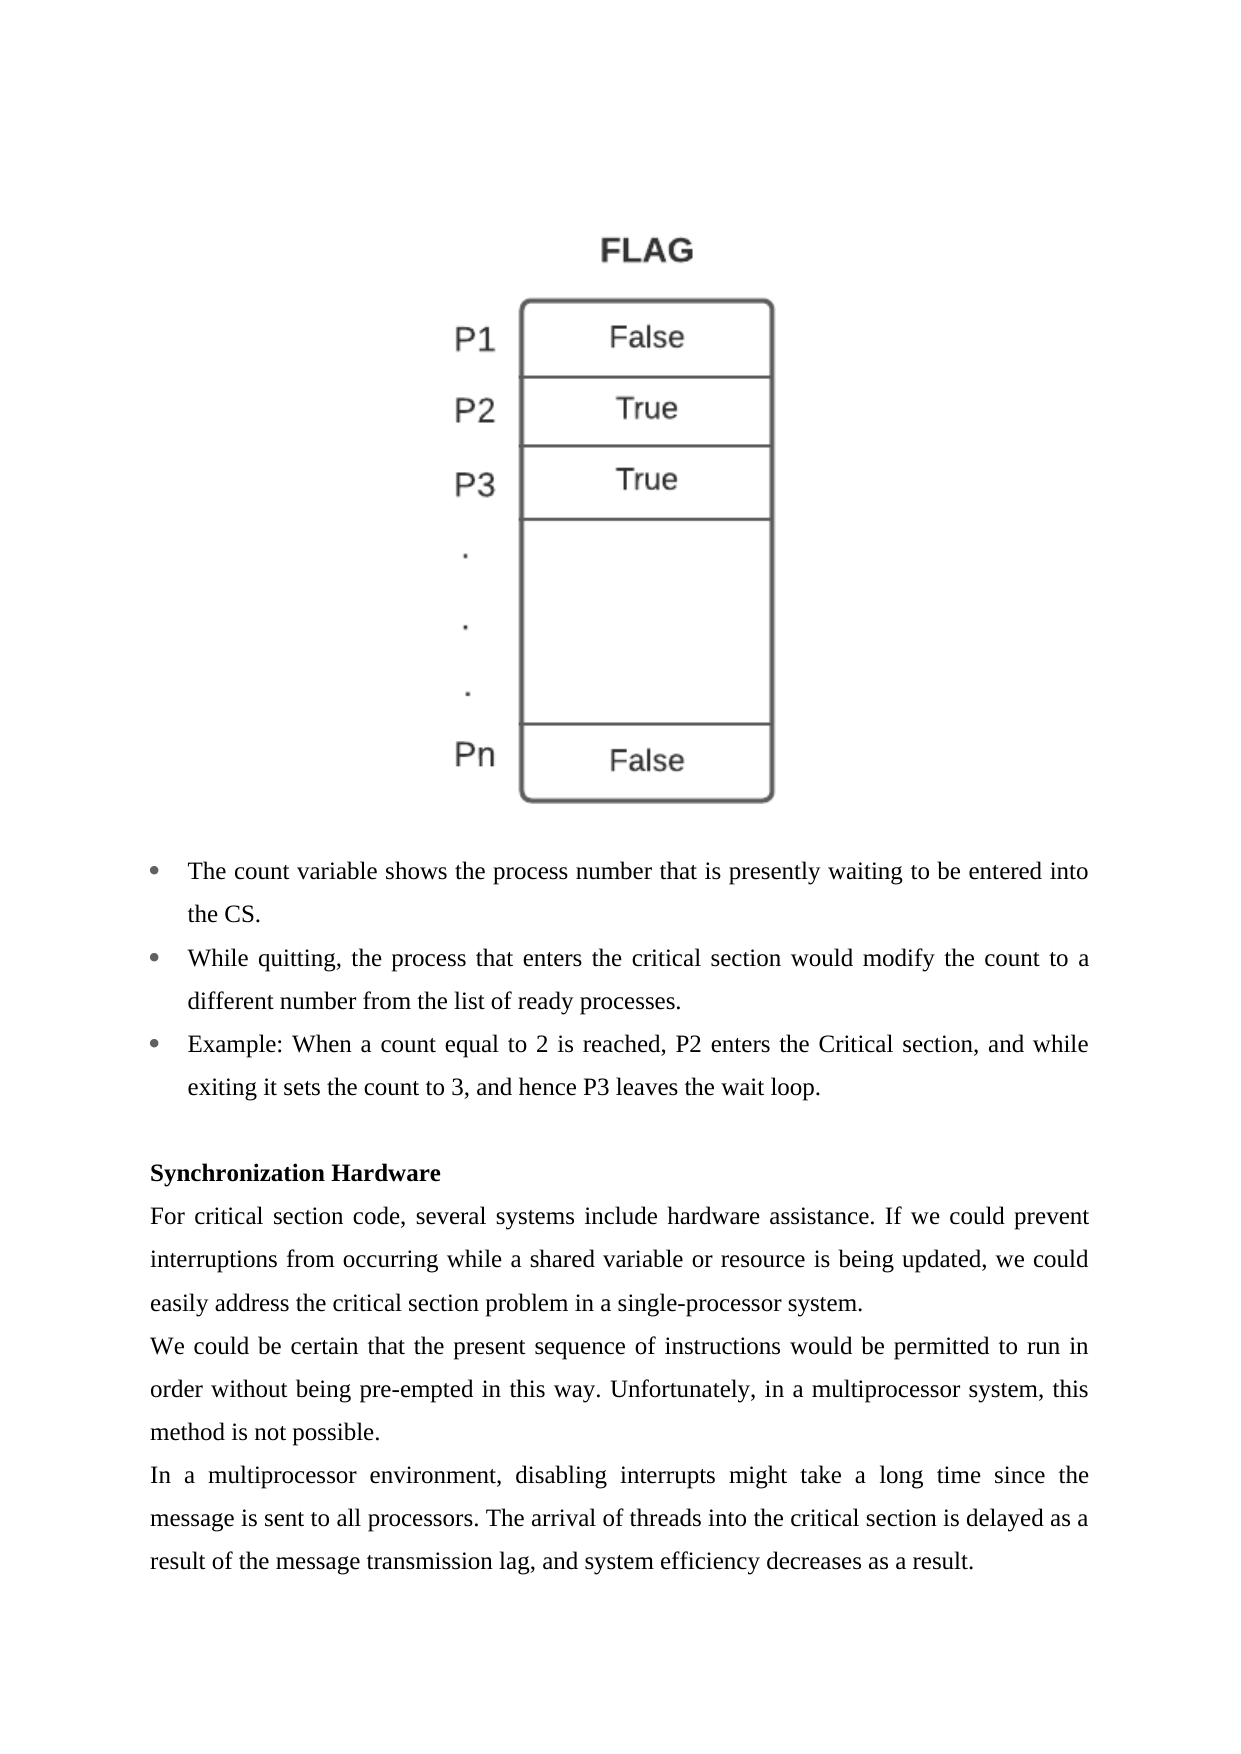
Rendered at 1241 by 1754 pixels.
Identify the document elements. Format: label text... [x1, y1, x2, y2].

list While quitting, the process that enters the critical section would modify the count to a different number from the list of ready processes. [150, 943, 1090, 1014]
list The count variable shows the process number that is presently waiting to be entered into the CS. [150, 856, 1090, 928]
text We could be certain that the present sequence of instructions would be permitted to run in order without being pre-empted in this way. Unfortunately, in a multiprocessor system, this method is not possible. [150, 1331, 1090, 1446]
list Example: When a count equal to 2 is reached, P2 enters the Critical section, and while exiting it sets the count to 3, and hence P3 leaves the wait loop. [150, 1029, 1090, 1101]
picture [433, 216, 808, 820]
text In a multiprocessor environment, disabling interrupts might take a long time since the message is sent to all processors. The arrival of threads into the critical section is delayed as a result of the message transmission lag, and system efficiency decreases as a result. [150, 1460, 1090, 1575]
subtitle Synchronization Hardware [150, 1158, 1090, 1187]
text For critical section code, several systems include hardware assistance. If we could prevent interruptions from occurring while a shared variable or resource is being updated, we could easily address the critical section problem in a single-processor system. [150, 1201, 1090, 1316]
